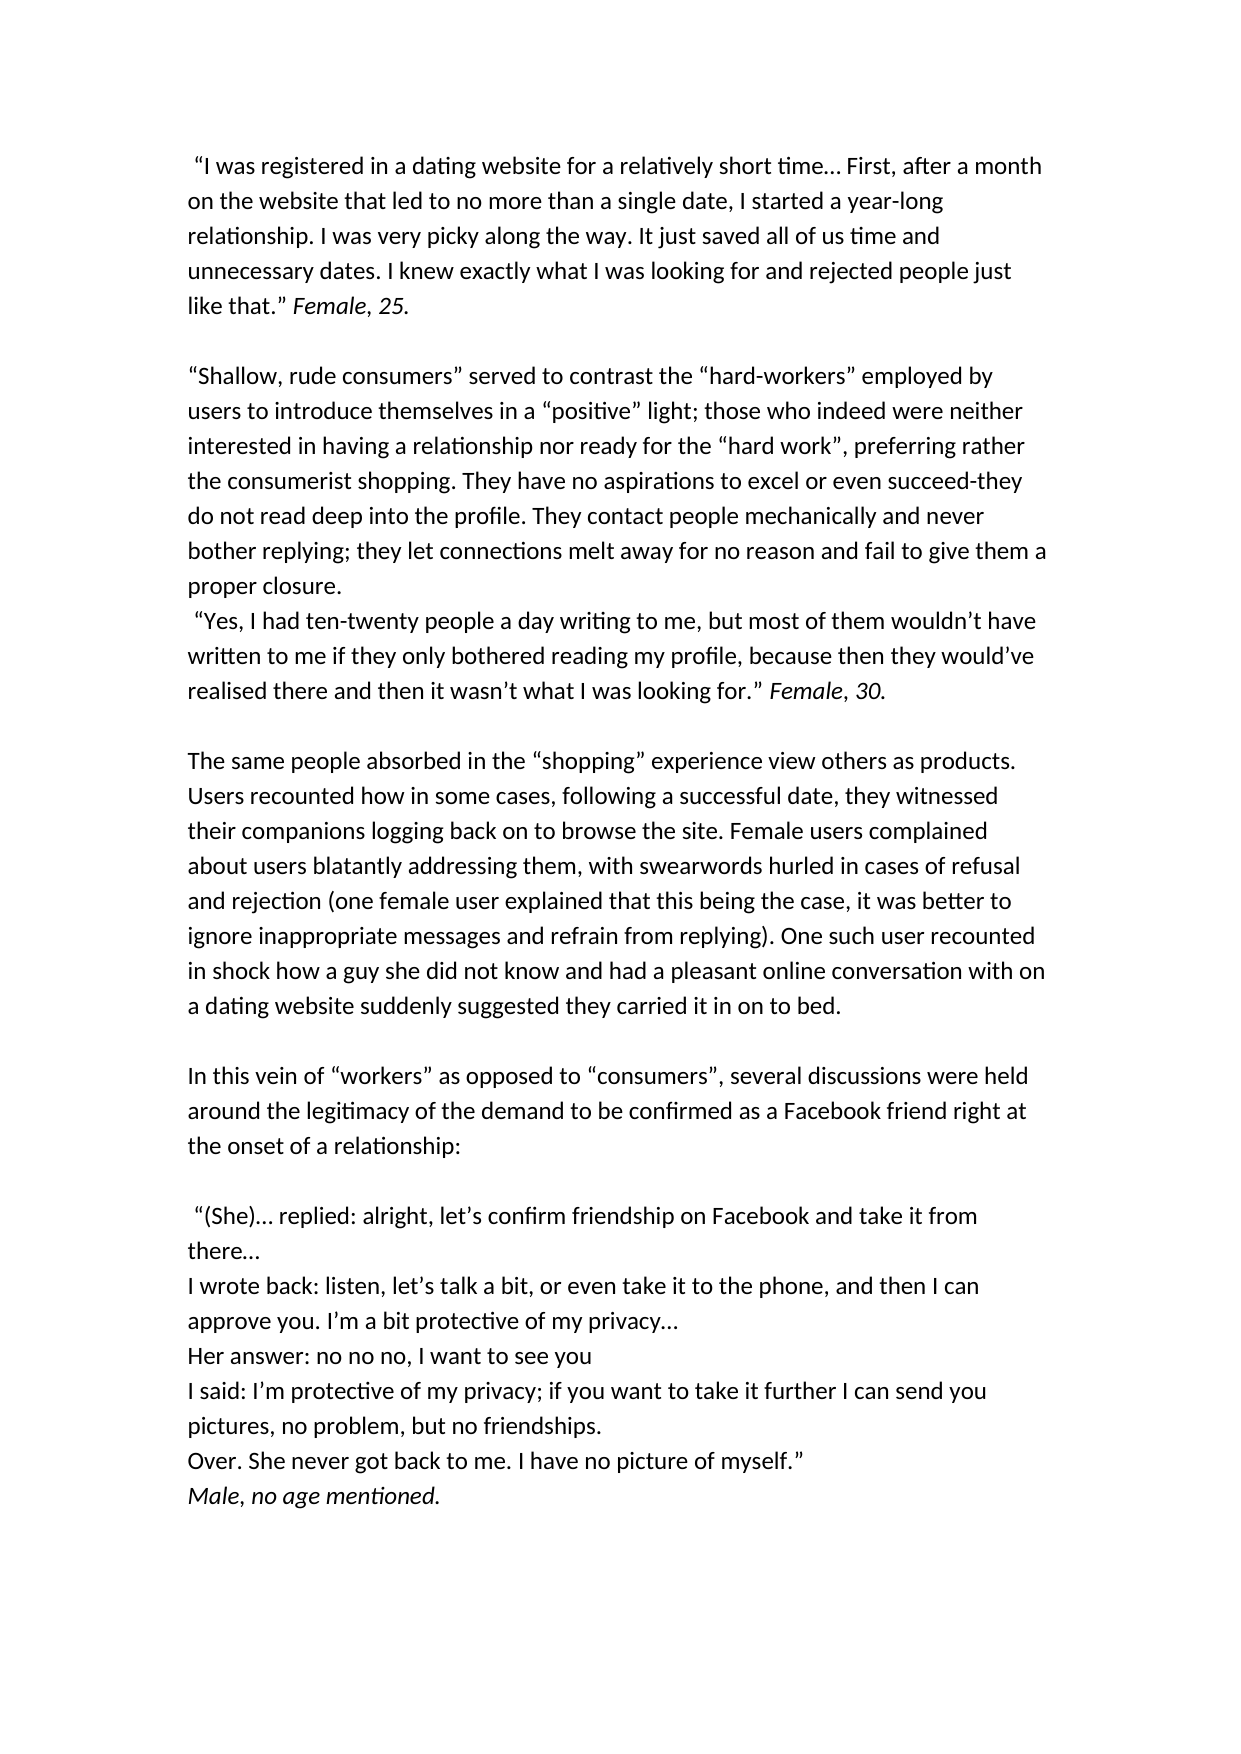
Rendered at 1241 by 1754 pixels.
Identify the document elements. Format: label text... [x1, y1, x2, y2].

text Male, no age mentioned. [187, 1480, 1053, 1511]
text I wrote back: listen, let’s talk a bit, or even take it to the phone, and then I can approve you. I’m a bit protective of my privacy… [187, 1270, 1053, 1336]
text I said: I’m protective of my privacy; if you want to take it further I can send you pictures, no problem, but no friendships. [187, 1375, 1053, 1441]
text Over. She never got back to me. I have no picture of myself.” [187, 1445, 1053, 1476]
text Her answer: no no no, I want to see you [187, 1340, 1053, 1371]
text The same people absorbed in the “shopping” experience view others as products. Users recounted how in some cases, following a successful date, they witnessed their companions logging back on to browse the site. Female users complained about users blatantly addressing them, with swearwords hurled in cases of refusal and rejection (one female user explained that this being the case, it was better to ignore inappropriate messages and refrain from replying). One such user recounted in shock how a guy she did not know and had a pleasant online conversation with on a dating website suddenly suggested they carried it in on to bed. [187, 745, 1053, 1021]
text In this vein of “workers” as opposed to “consumers”, several discussions were held around the legitimacy of the demand to be confirmed as a Facebook friend right at the onset of a relationship: [187, 1060, 1053, 1161]
text “(She)… replied: alright, let’s confirm friendship on Facebook and take it from there… [187, 1200, 1053, 1266]
text “Shallow, rude consumers” served to contrast the “hard-workers” employed by users to introduce themselves in a “positive” light; those who indeed were neither interested in having a relationship nor ready for the “hard work”, preferring rather the consumerist shopping. They have no aspirations to excel or even succeed-they do not read deep into the profile. They contact people mechanically and never bother replying; they let connections melt away for no reason and fail to give them a proper closure. [187, 360, 1053, 601]
text “I was registered in a dating website for a relatively short time… First, after a month on the website that led to no more than a single date, I started a year-long relationship. I was very picky along the way. It just saved all of us time and unnecessary dates. I knew exactly what I was looking for and rejected people just like that.” Female, 25. [187, 150, 1053, 321]
text “Yes, I had ten-twenty people a day writing to me, but most of them wouldn’t have written to me if they only bothered reading my profile, because then they would’ve realised there and then it wasn’t what I was looking for.” Female, 30. [187, 605, 1053, 706]
